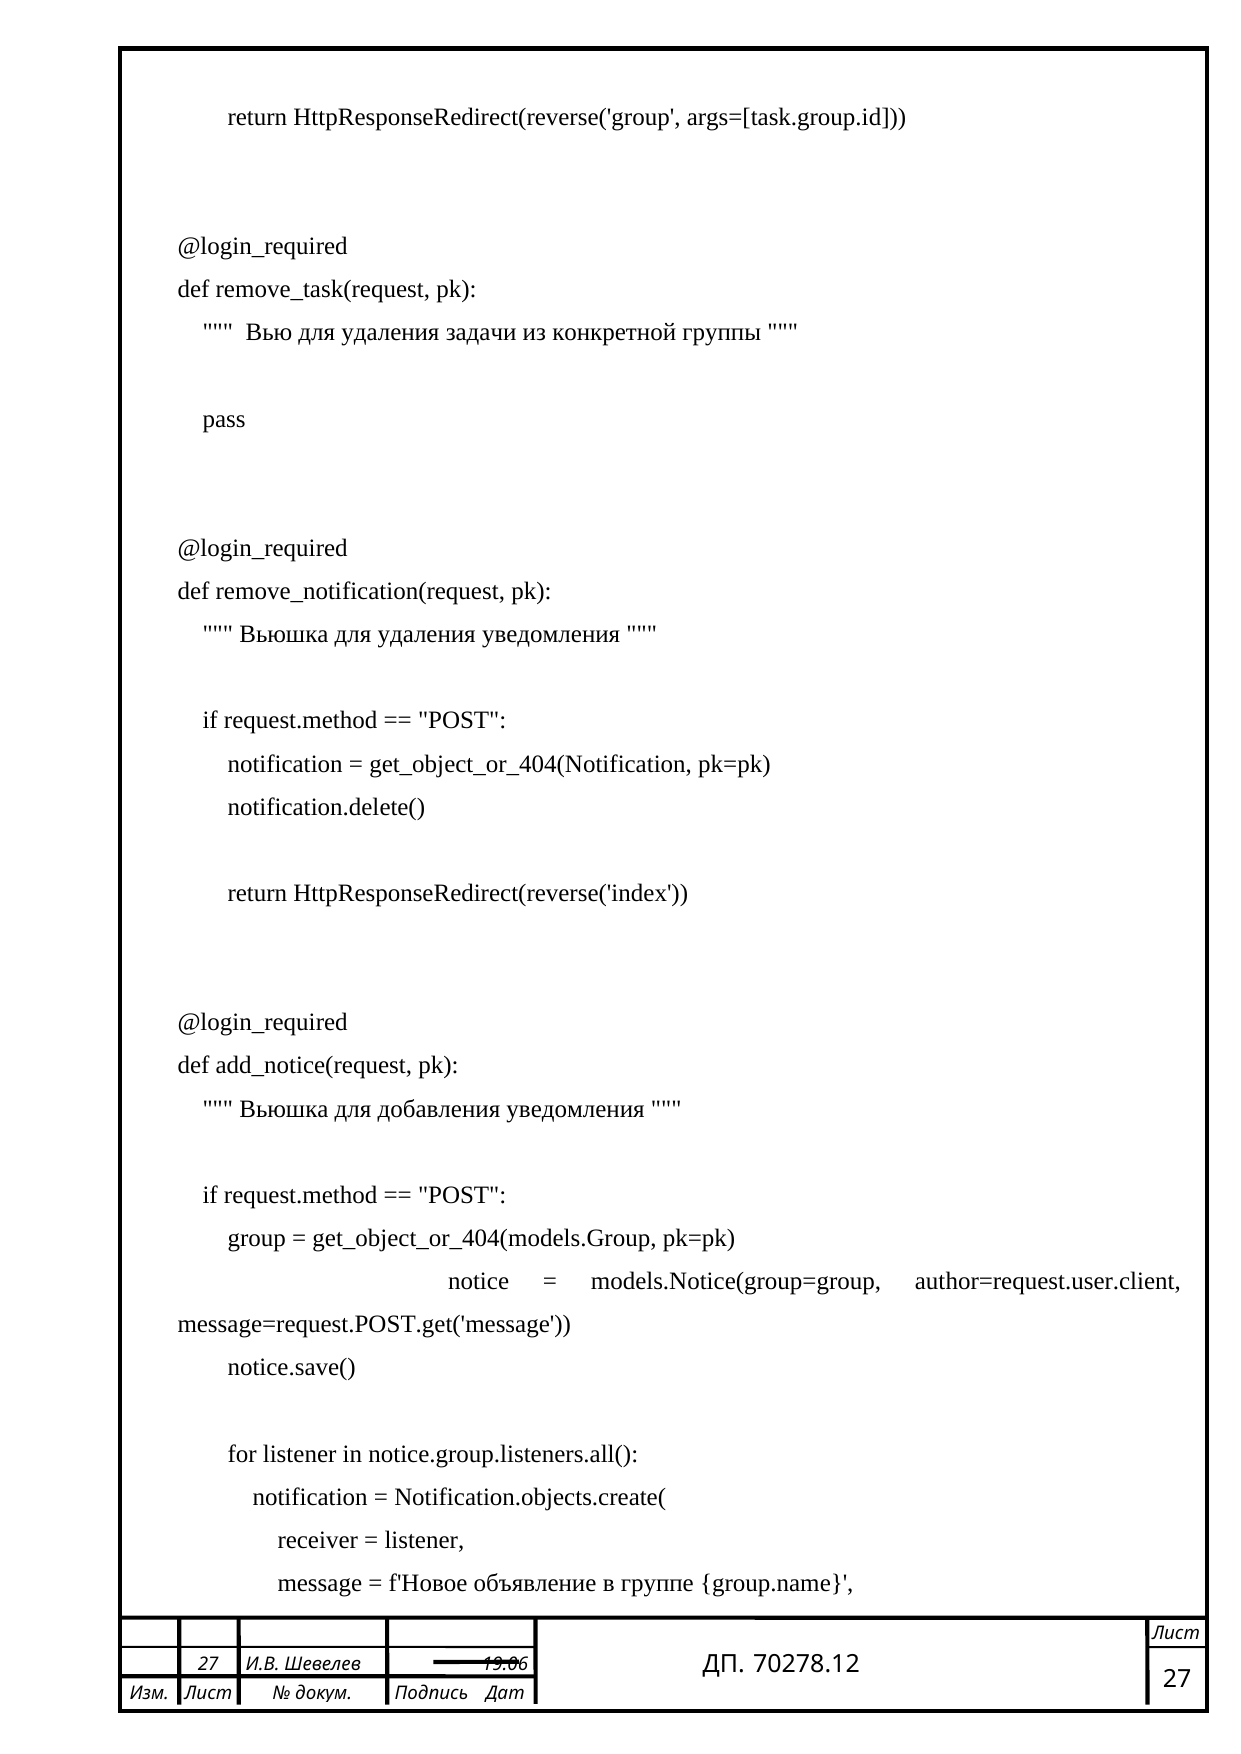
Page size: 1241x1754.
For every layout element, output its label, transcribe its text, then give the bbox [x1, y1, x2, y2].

text notification.delete() [177, 792, 1181, 821]
text return HttpResponseRedirect(reverse('group', args=[task.group.id])) [177, 102, 1181, 131]
text @login_required [177, 231, 1181, 260]
text receiver = listener, [177, 1525, 1181, 1554]
text """ Вьюшка для добавления уведомления """ [177, 1094, 1181, 1122]
text if request.method == "POST": [177, 706, 1181, 734]
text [177, 1568, 1181, 1597]
text @login_required [177, 1007, 1181, 1036]
text notice = models.Notice(group=group, author=request.user.client, message=request.POST.get('message')) [177, 1266, 1181, 1338]
text notification = get_object_or_404(Notification, pk=pk) [177, 749, 1181, 777]
text def remove_task(request, pk): [177, 274, 1181, 303]
text """ Вью для удаления задачи из конкретной группы """ [177, 317, 1181, 346]
text group = get_object_or_404(models.Group, pk=pk) [177, 1223, 1181, 1252]
text """ Вьюшка для удаления уведомления """ [177, 619, 1181, 648]
text for listener in notice.group.listeners.all(): [177, 1439, 1181, 1467]
text return HttpResponseRedirect(reverse('index')) [177, 878, 1181, 907]
text def add_notice(request, pk): [177, 1051, 1181, 1079]
text if request.method == "POST": [177, 1180, 1181, 1209]
text notice.save() [177, 1352, 1181, 1381]
text pass [177, 404, 1181, 432]
text def remove_notification(request, pk): [177, 576, 1181, 605]
text @login_required [177, 533, 1181, 562]
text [177, 1482, 1181, 1511]
